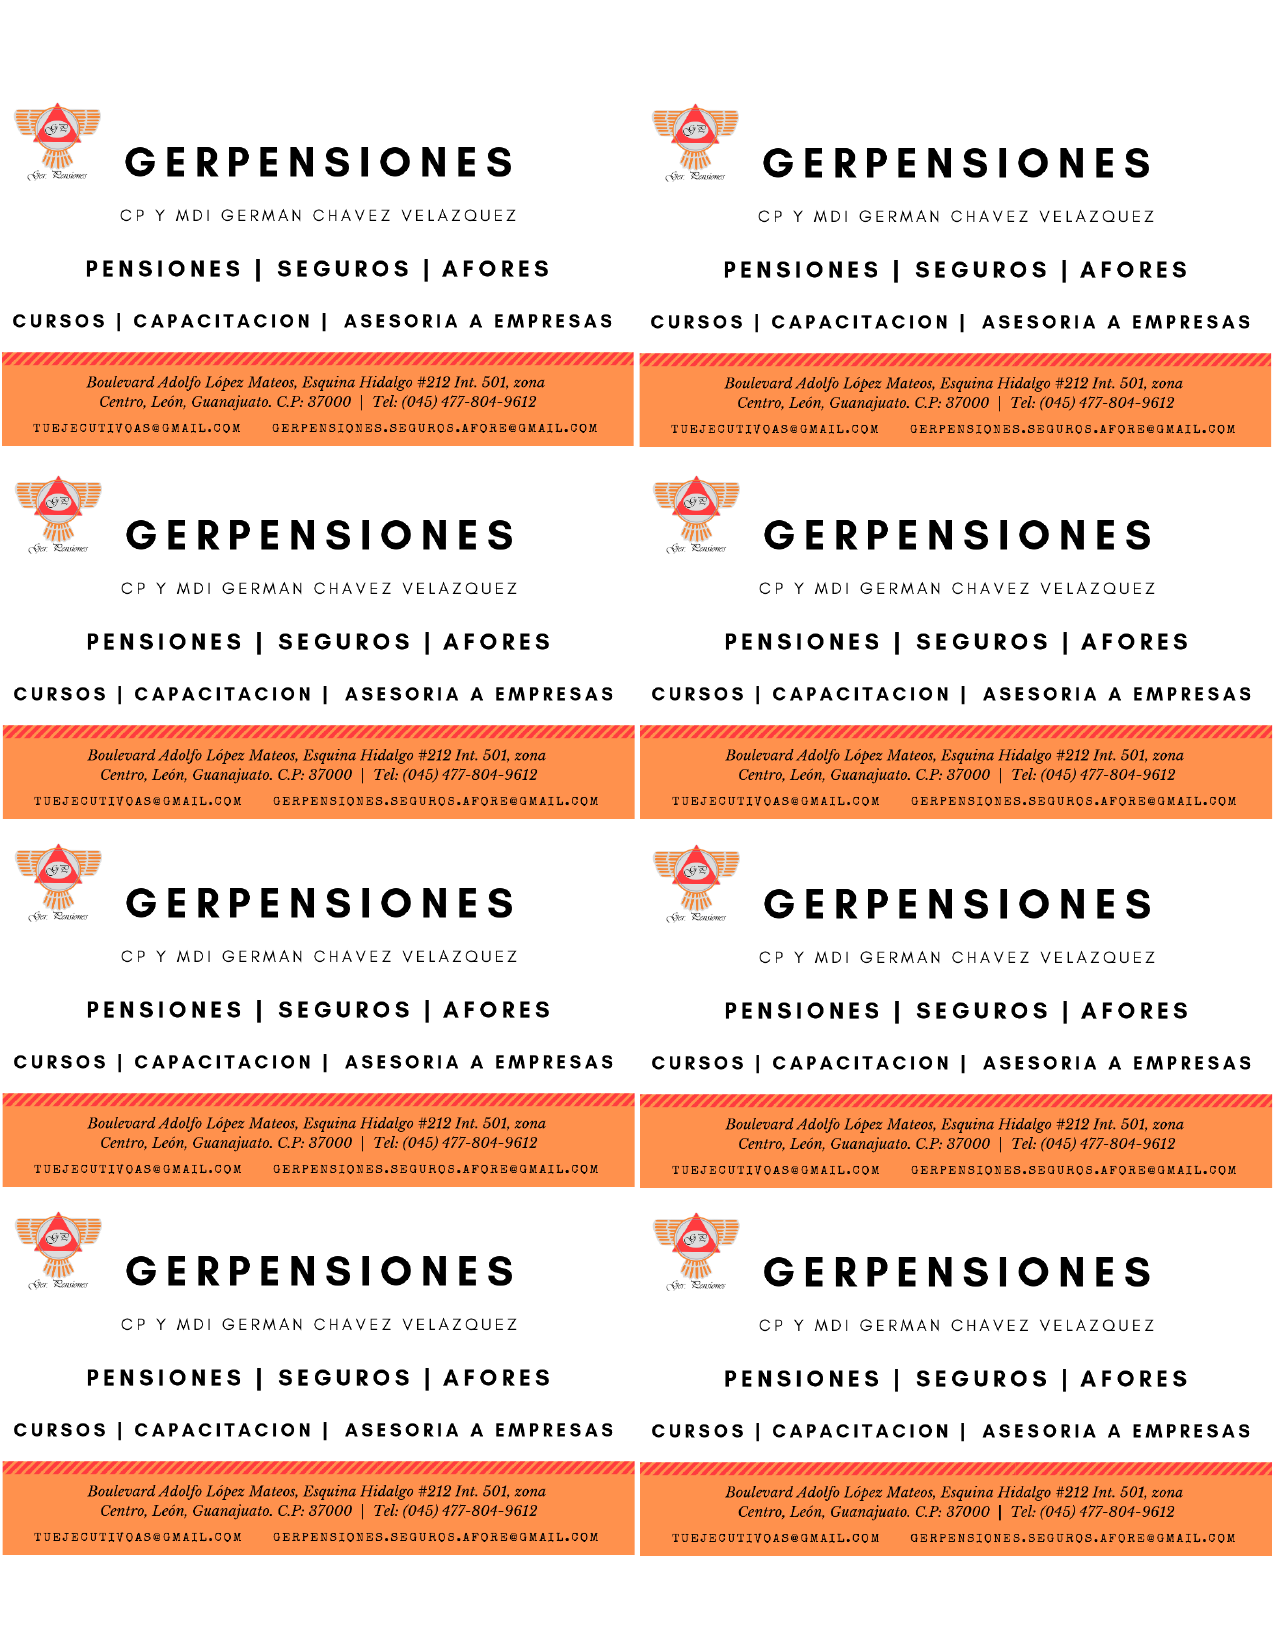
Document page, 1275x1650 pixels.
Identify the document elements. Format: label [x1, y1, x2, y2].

picture [640, 463, 1273, 819]
picture [639, 91, 1272, 447]
picture [2, 1199, 635, 1555]
picture [2, 831, 635, 1187]
picture [640, 832, 1273, 1188]
picture [2, 90, 634, 446]
picture [2, 463, 635, 819]
picture [640, 1200, 1272, 1556]
